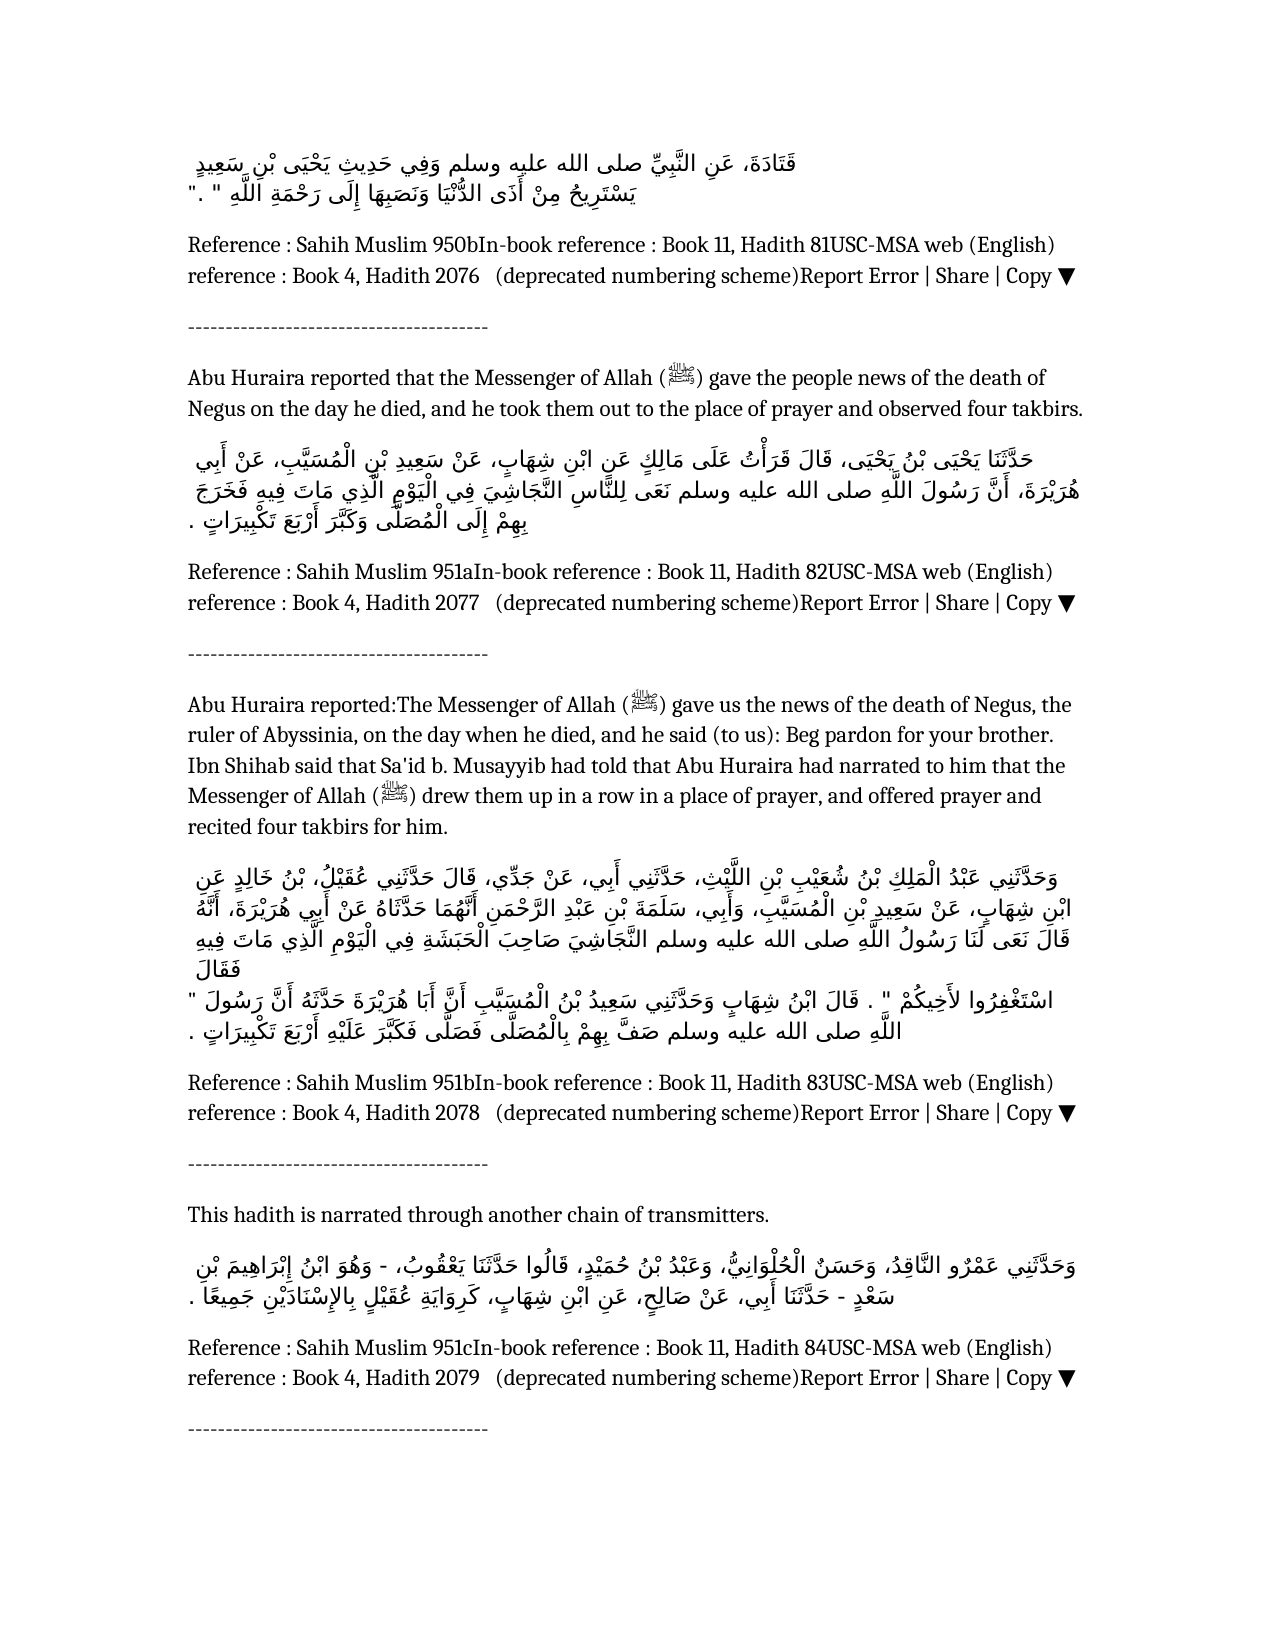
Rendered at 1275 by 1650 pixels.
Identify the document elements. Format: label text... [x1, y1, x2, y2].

text ---------------------------------------- [187, 313, 1087, 340]
text This hadith is narrated through another chain of transmitters. [187, 1202, 1087, 1228]
text Reference : Sahih Muslim 951cIn-book reference : Book 11, Hadith 84USC-MSA web (English) reference : Book 4, Hadith 2079 (deprecated numbering scheme)Report Error | Share | Copy ▼ [187, 1335, 1087, 1391]
text Abu Huraira reported:The Messenger of Allah (ﷺ) gave us the news of the death of Negus, the ruler of Abyssinia, on the day when he died, and he said (to us): Beg pardon for your brother. Ibn Shihab said that Sa'id b. Musayyib had told that Abu Huraira had narrated to him that the Messenger of Allah (ﷺ) drew them up in a row in a place of prayer, and offered prayer and recited four takbirs for him. [187, 691, 1087, 840]
text Reference : Sahih Muslim 950bIn-book reference : Book 11, Hadith 81USC-MSA web (English) reference : Book 4, Hadith 2076 (deprecated numbering scheme)Report Error | Share | Copy ▼ [187, 232, 1087, 289]
text ---------------------------------------- [187, 1151, 1087, 1177]
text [187, 150, 1087, 207]
text ---------------------------------------- [187, 640, 1087, 667]
text Reference : Sahih Muslim 951aIn-book reference : Book 11, Hadith 82USC-MSA web (English) reference : Book 4, Hadith 2077 (deprecated numbering scheme)Report Error | Share | Copy ▼ [187, 559, 1087, 616]
text وَحَدَّثَنِي عَبْدُ الْمَلِكِ بْنُ شُعَيْبِ بْنِ اللَّيْثِ، حَدَّثَنِي أَبِي، عَنْ جَدِّي، قَالَ حَدَّثَنِي عُقَيْلُ، بْنُ خَالِدٍ عَنِ ابْنِ شِهَابٍ، عَنْ سَعِيدِ بْنِ الْمُسَيَّبِ، وَأَبِي، سَلَمَةَ بْنِ عَبْدِ الرَّحْمَنِ أَنَّهُمَا حَدَّثَاهُ عَنْ أَبِي هُرَيْرَةَ، أَنَّهُ قَالَ نَعَى لَنَا رَسُولُ اللَّهِ صلى الله عليه وسلم النَّجَاشِيَ صَاحِبَ الْحَبَشَةِ فِي الْيَوْمِ الَّذِي مَاتَ فِيهِ فَقَالَ ‏ "‏ اسْتَغْفِرُوا لأَخِيكُمْ ‏"‏ ‏.‏ قَالَ ابْنُ شِهَابٍ وَحَدَّثَنِي سَعِيدُ بْنُ الْمُسَيَّبِ أَنَّ أَبَا هُرَيْرَةَ حَدَّثَهُ أَنَّ رَسُولَ اللَّهِ صلى الله عليه وسلم صَفَّ بِهِمْ بِالْمُصَلَّى فَصَلَّى فَكَبَّرَ عَلَيْهِ أَرْبَعَ تَكْبِيرَاتٍ ‏.‏ [187, 864, 1087, 1044]
text ---------------------------------------- [187, 1416, 1087, 1442]
text حَدَّثَنَا يَحْيَى بْنُ يَحْيَى، قَالَ قَرَأْتُ عَلَى مَالِكٍ عَنِ ابْنِ شِهَابٍ، عَنْ سَعِيدِ بْنِ الْمُسَيَّبِ، عَنْ أَبِي هُرَيْرَةَ، أَنَّ رَسُولَ اللَّهِ صلى الله عليه وسلم نَعَى لِلنَّاسِ النَّجَاشِيَ فِي الْيَوْمِ الَّذِي مَاتَ فِيهِ فَخَرَجَ بِهِمْ إِلَى الْمُصَلَّى وَكَبَّرَ أَرْبَعَ تَكْبِيرَاتٍ ‏.‏ [187, 446, 1087, 534]
text وَحَدَّثَنِي عَمْرٌو النَّاقِدُ، وَحَسَنٌ الْحُلْوَانِيُّ، وَعَبْدُ بْنُ حُمَيْدٍ، قَالُوا حَدَّثَنَا يَعْقُوبُ، - وَهُوَ ابْنُ إِبْرَاهِيمَ بْنِ سَعْدٍ - حَدَّثَنَا أَبِي، عَنْ صَالِحٍ، عَنِ ابْنِ شِهَابٍ، كَرِوَايَةِ عُقَيْلٍ بِالإِسْنَادَيْنِ جَمِيعًا ‏.‏ [187, 1253, 1087, 1310]
text Abu Huraira reported that the Messenger of Allah (ﷺ) gave the people news of the death of Negus on the day he died, and he took them out to the place of prayer and observed four takbirs. [187, 364, 1087, 422]
text Reference : Sahih Muslim 951bIn-book reference : Book 11, Hadith 83USC-MSA web (English) reference : Book 4, Hadith 2078 (deprecated numbering scheme)Report Error | Share | Copy ▼ [187, 1069, 1087, 1126]
